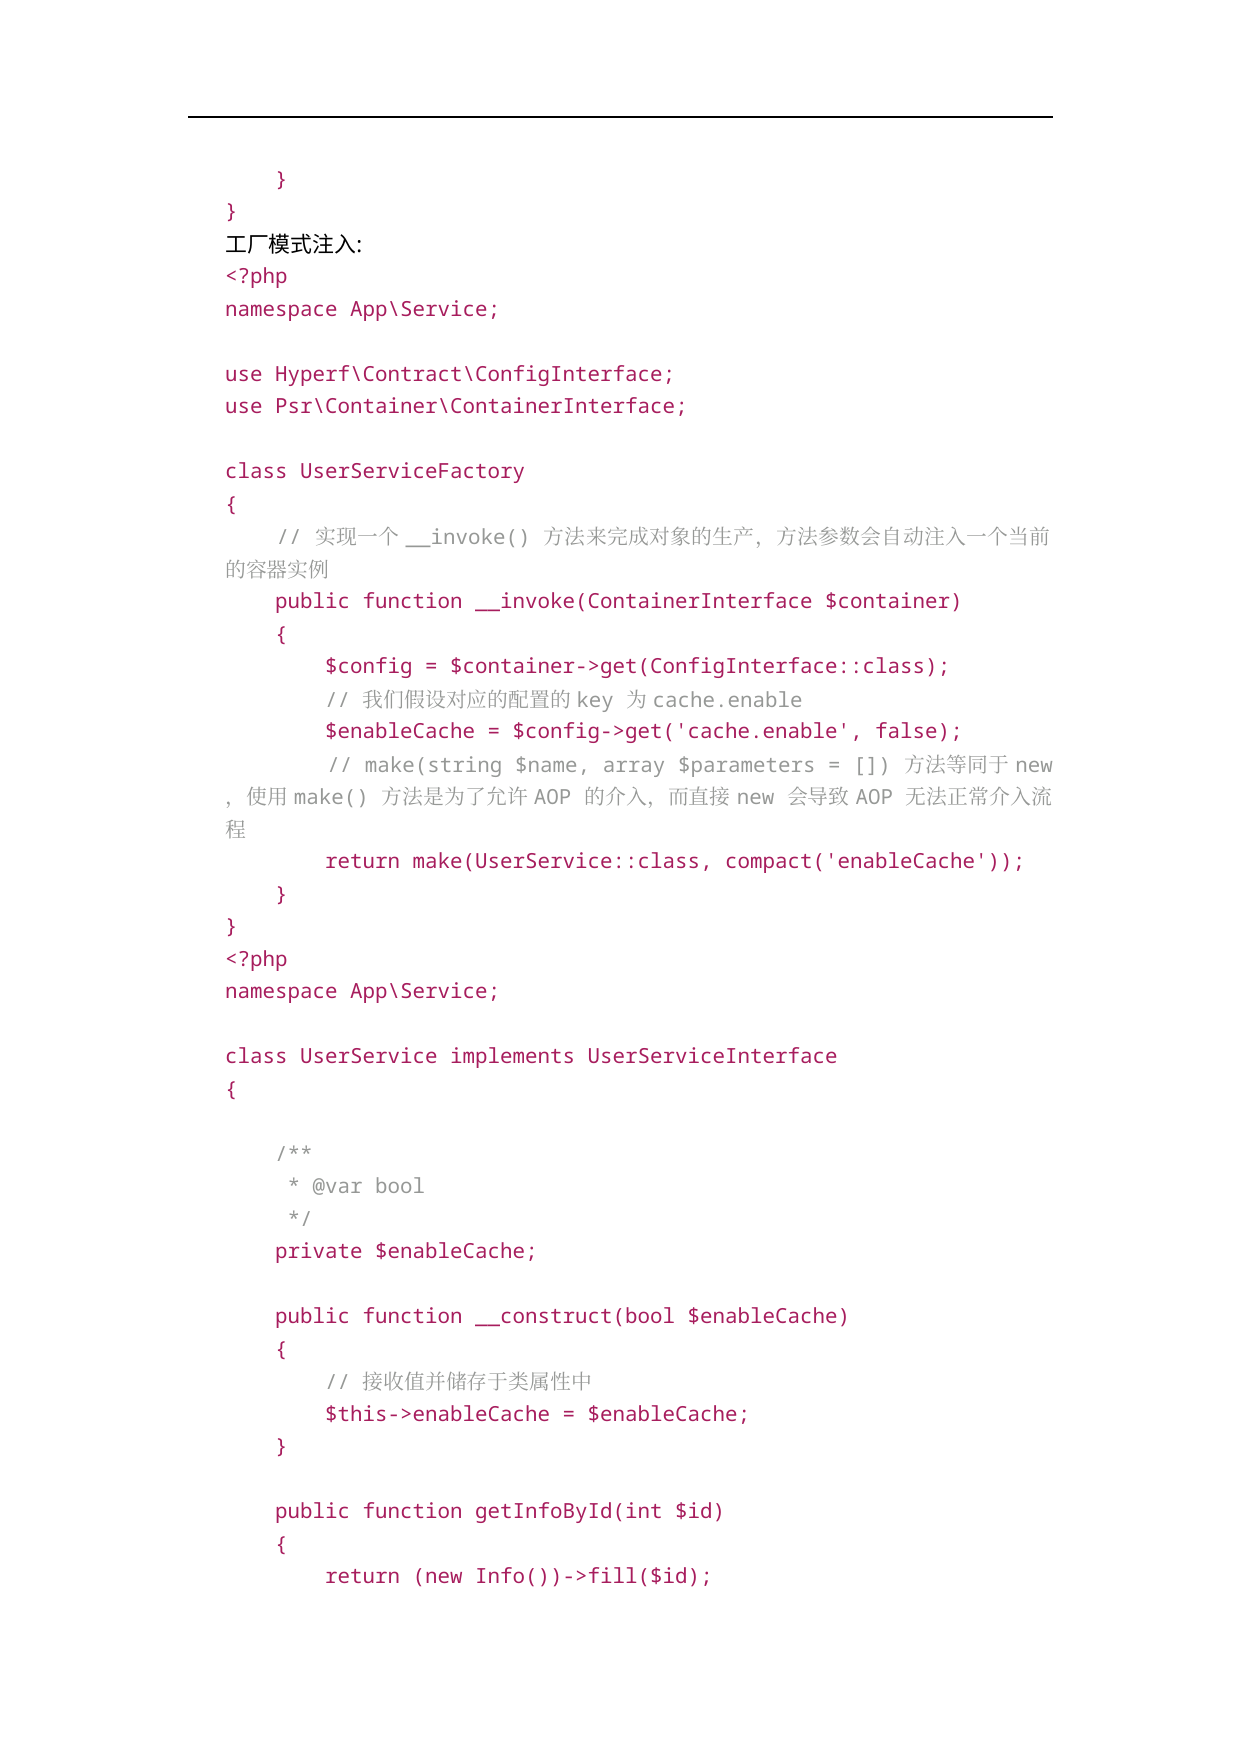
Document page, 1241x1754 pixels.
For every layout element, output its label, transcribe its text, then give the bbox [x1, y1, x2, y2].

text // 接收值并储存于类属性中 [225, 1364, 1053, 1397]
text { [225, 487, 1053, 519]
text } [225, 1429, 1053, 1462]
text private $enableCache; [225, 1234, 1053, 1267]
text class UserServiceFactory [225, 454, 1053, 487]
text use Hyperf\Contract\ConfigInterface; [225, 357, 1053, 389]
text } [225, 877, 1053, 909]
text namespace App\Service; [225, 974, 1053, 1007]
text */ [225, 1202, 1053, 1234]
text { [225, 1527, 1053, 1559]
text <?php [225, 942, 1053, 974]
text $config = $container->get(ConfigInterface::class); [225, 649, 1053, 682]
text // make(string $name, array $parameters = []) 方法等同于 new ，使用 make() 方法是为了允许 AOP 的介入，而直接 new 会导致 AOP 无法正常介入流程 [225, 747, 1053, 844]
text public function __construct(bool $enableCache) [225, 1299, 1053, 1332]
text $this->enableCache = $enableCache; [225, 1397, 1053, 1429]
text public function __invoke(ContainerInterface $container) [225, 584, 1053, 617]
text return make(UserService::class, compact('enableCache')); [225, 844, 1053, 877]
text } [225, 194, 1053, 227]
text } [225, 162, 1053, 194]
text { [225, 1332, 1053, 1364]
text namespace App\Service; [225, 292, 1053, 324]
text public function getInfoById(int $id) [225, 1494, 1053, 1527]
text use Psr\Container\ContainerInterface; [225, 389, 1053, 422]
text } [225, 909, 1053, 942]
text // 我们假设对应的配置的 key 为 cache.enable [225, 682, 1053, 714]
text class UserService implements UserServiceInterface [225, 1039, 1053, 1072]
text $enableCache = $config->get('cache.enable', false); [225, 714, 1053, 747]
text <?php [225, 259, 1053, 292]
text * @var bool [225, 1169, 1053, 1202]
text return (new Info())->fill($id); [225, 1559, 1053, 1592]
text { [225, 617, 1053, 649]
text /** [225, 1137, 1053, 1169]
text { [225, 1072, 1053, 1104]
text // 实现一个 __invoke() 方法来完成对象的生产，方法参数会自动注入一个当前的容器实例 [225, 519, 1053, 584]
text 工厂模式注入: [225, 227, 1053, 259]
